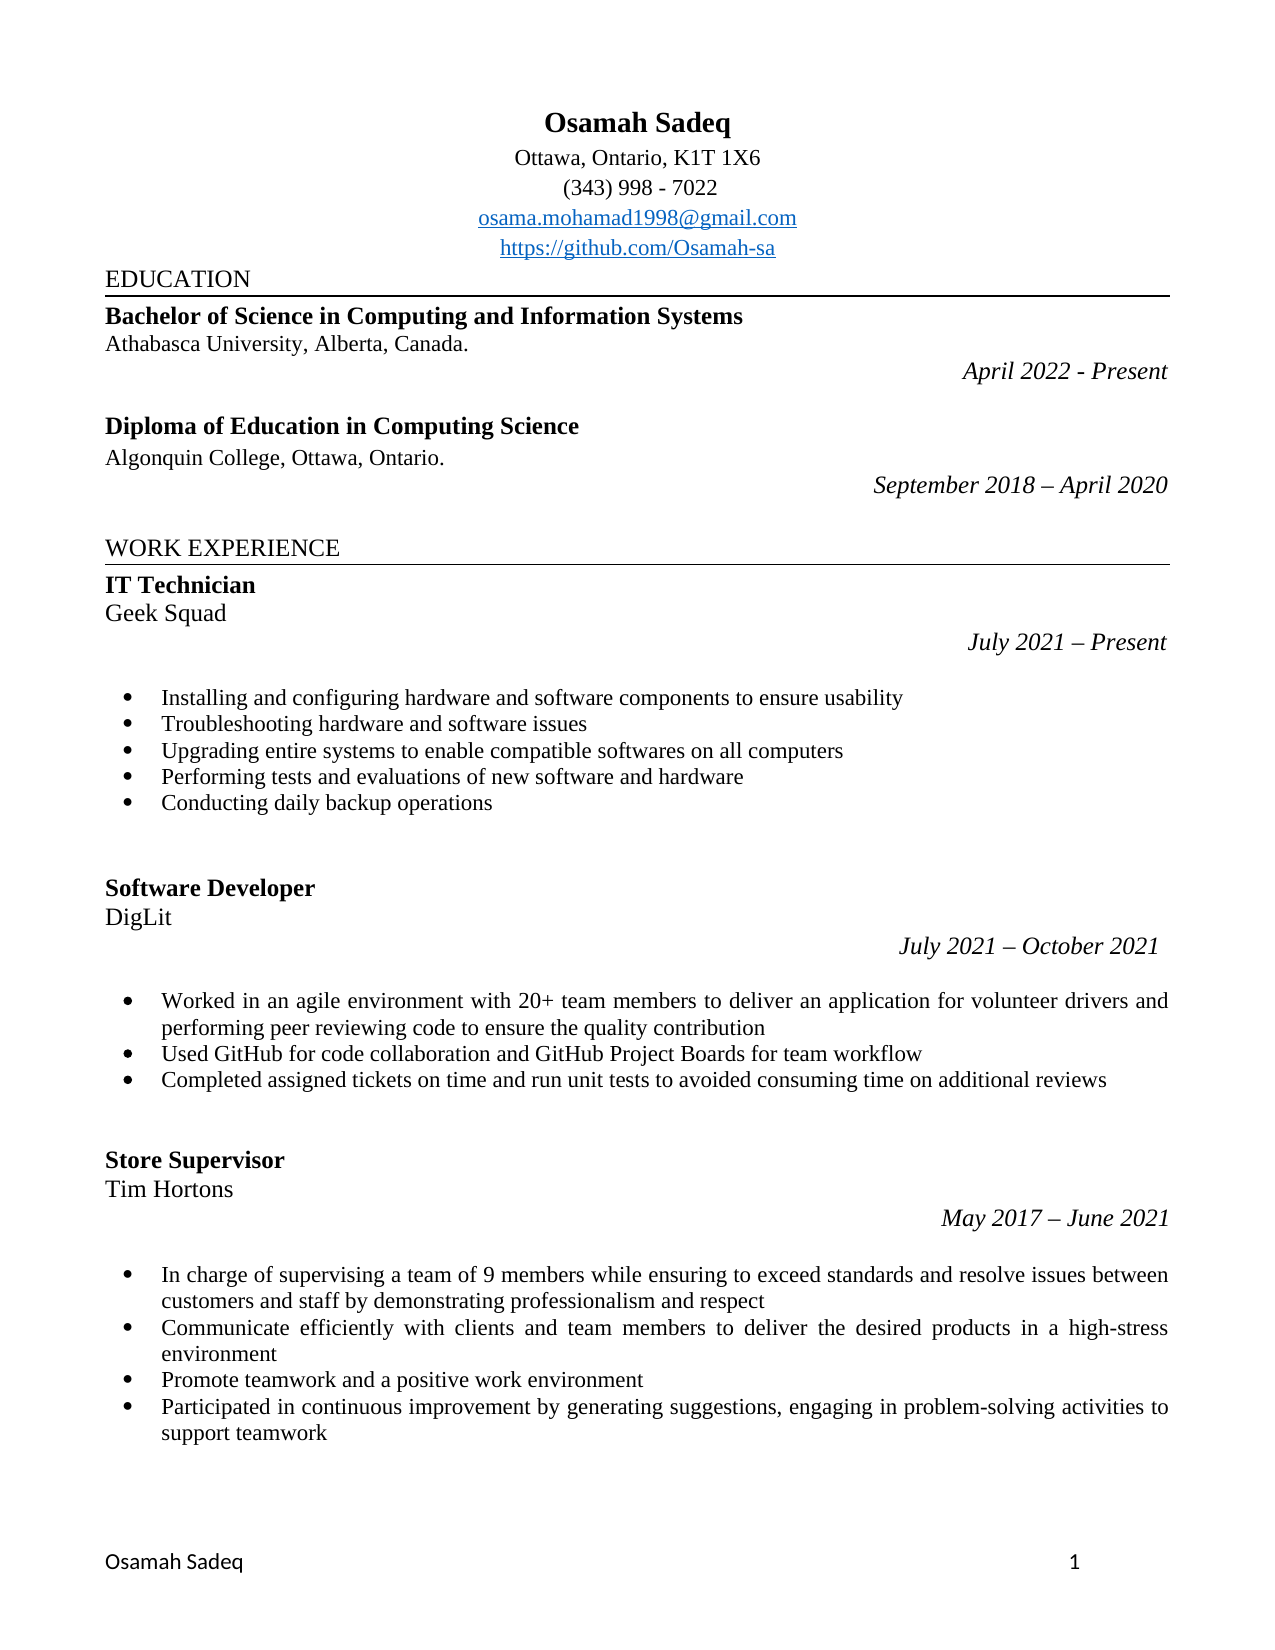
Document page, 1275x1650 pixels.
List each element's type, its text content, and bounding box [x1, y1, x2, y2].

list Used GitHub for code collaboration and GitHub Project Boards for team workflow [124, 1040, 1170, 1067]
text Athabasca University, Alberta, Canada. [105, 330, 1170, 356]
list In charge of supervising a team of 9 members while ensuring to exceed standards and resolve issues between customers and staff by demonstrating professionalism and respect [124, 1261, 1170, 1314]
text Bachelor of Science in Computing and Information Systems [105, 301, 1170, 330]
list Conducting daily backup operations [124, 789, 1170, 816]
list Upgrading entire systems to enable compatible softwares on all computers [124, 737, 1170, 763]
text Tim Hortons [105, 1174, 1170, 1203]
list Participated in continuous improvement by generating suggestions, engaging in problem-solving activities to support teamwork [124, 1393, 1170, 1445]
list Promote teamwork and a positive work environment [124, 1366, 1170, 1393]
text WORK EXPERIENCE [105, 533, 1170, 564]
list EDUCATION [105, 264, 1170, 295]
text July 2021 – October 2021 [105, 931, 1170, 959]
list Performing tests and evaluations of new software and hardware [124, 763, 1170, 789]
text September 2018 – April 2020 [105, 471, 1170, 499]
text (343) 998 - 7022 [105, 174, 1170, 200]
text May 2017 – June 2021 [105, 1203, 1170, 1261]
text DigLit [105, 902, 1170, 931]
text Diploma of Education in Computing Science [105, 411, 1170, 440]
text Store Supervisor [105, 1146, 1170, 1174]
text https://github.com/Osamah-sa [105, 234, 1170, 261]
list Communicate efficiently with clients and team members to deliver the desired products in a high-stress environment [124, 1314, 1170, 1366]
text April 2022 - Present [105, 356, 1170, 385]
text IT Technician [105, 570, 1170, 598]
list Worked in an agile environment with 20+ team members to deliver an application for volunteer drivers and performing peer reviewing code to ensure the quality contribution [124, 987, 1170, 1040]
text Geek Squad [105, 598, 1170, 627]
list Completed assigned tickets on time and run unit tests to avoided consuming time on additional reviews [124, 1067, 1170, 1093]
list Installing and configuring hardware and software components to ensure usability [124, 684, 1170, 710]
text Osamah Sadeq [105, 105, 1170, 138]
text July 2021 – Present [105, 627, 1170, 656]
text Software Developer [105, 873, 1170, 902]
text Algonquin College, Ottawa, Ontario. [105, 444, 1170, 471]
text osama.mohamad1998@gmail.com [105, 204, 1170, 230]
list Troubleshooting hardware and software issues [124, 710, 1170, 737]
text Ottawa, Ontario, K1T 1X6 [105, 143, 1170, 170]
